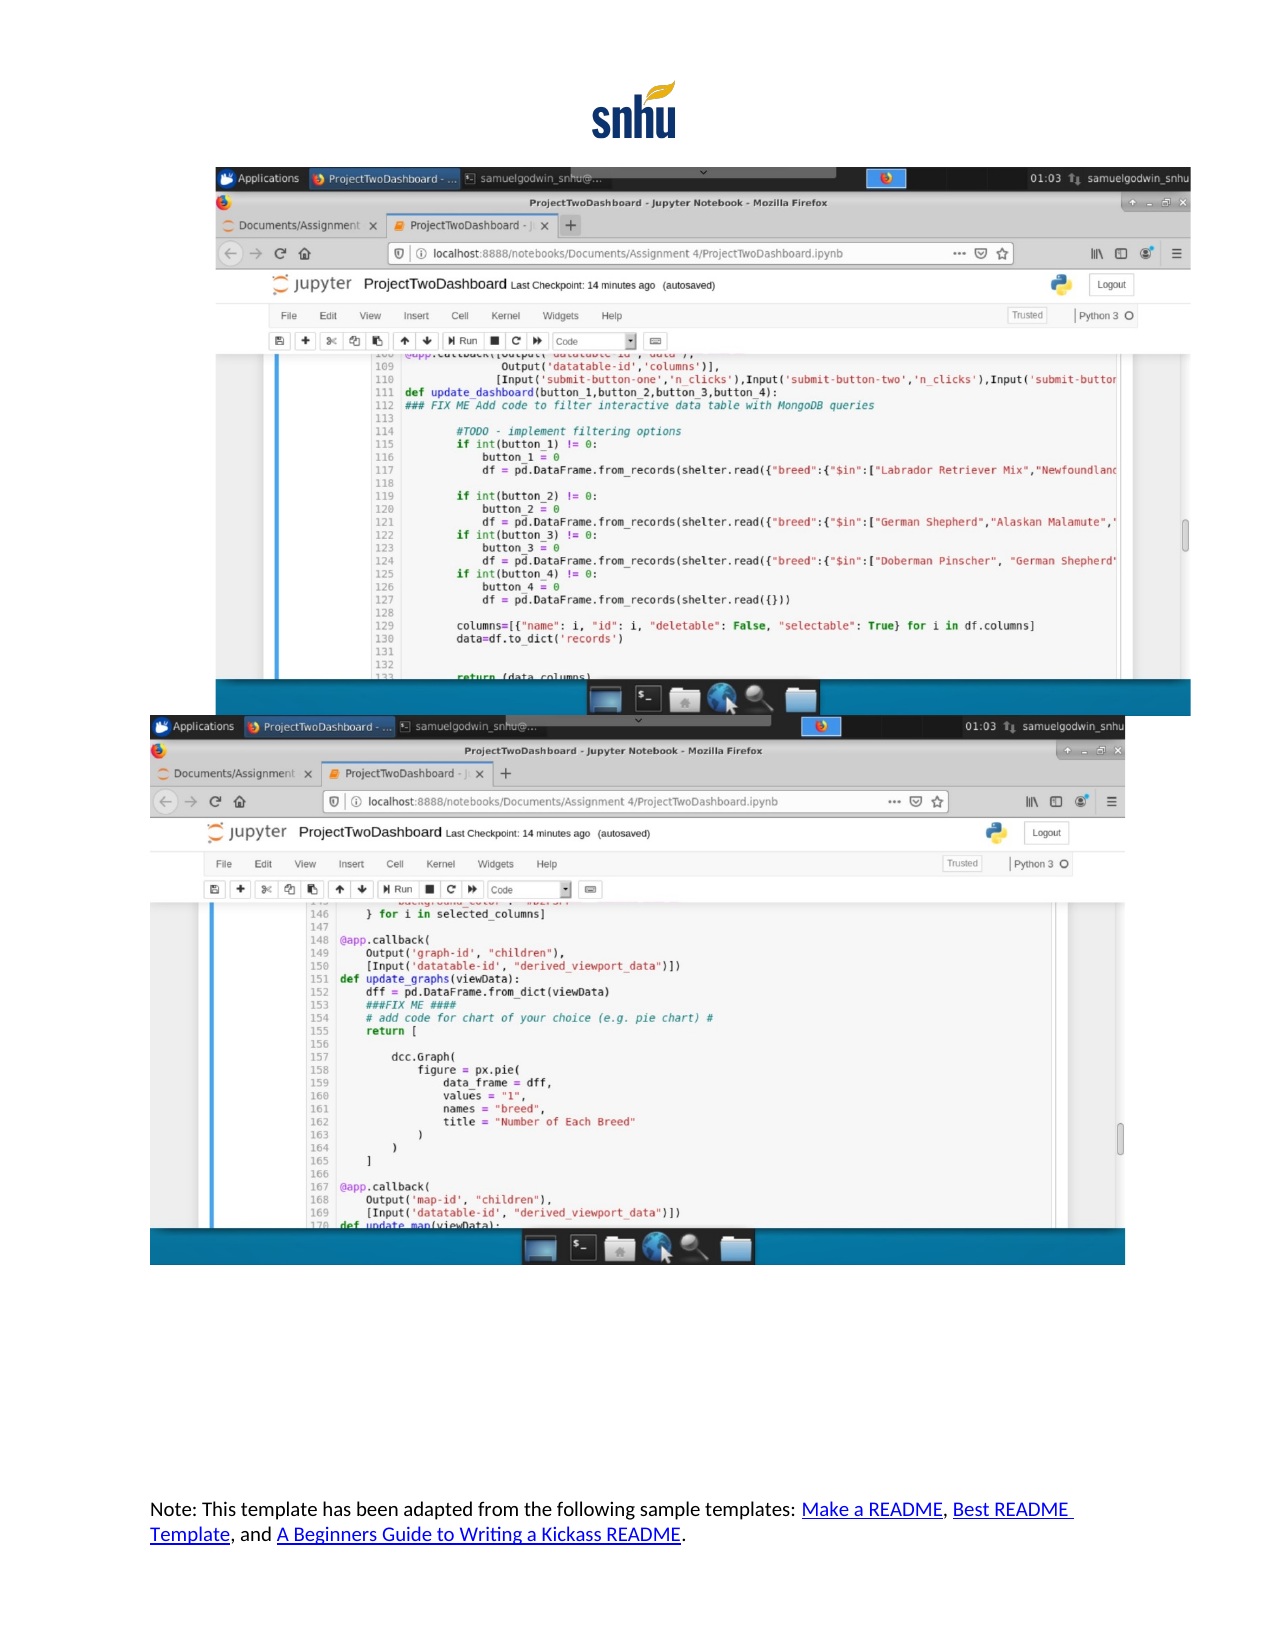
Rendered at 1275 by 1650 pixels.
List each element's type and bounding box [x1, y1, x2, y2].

picture [150, 167, 1191, 1265]
picture [573, 75, 702, 147]
